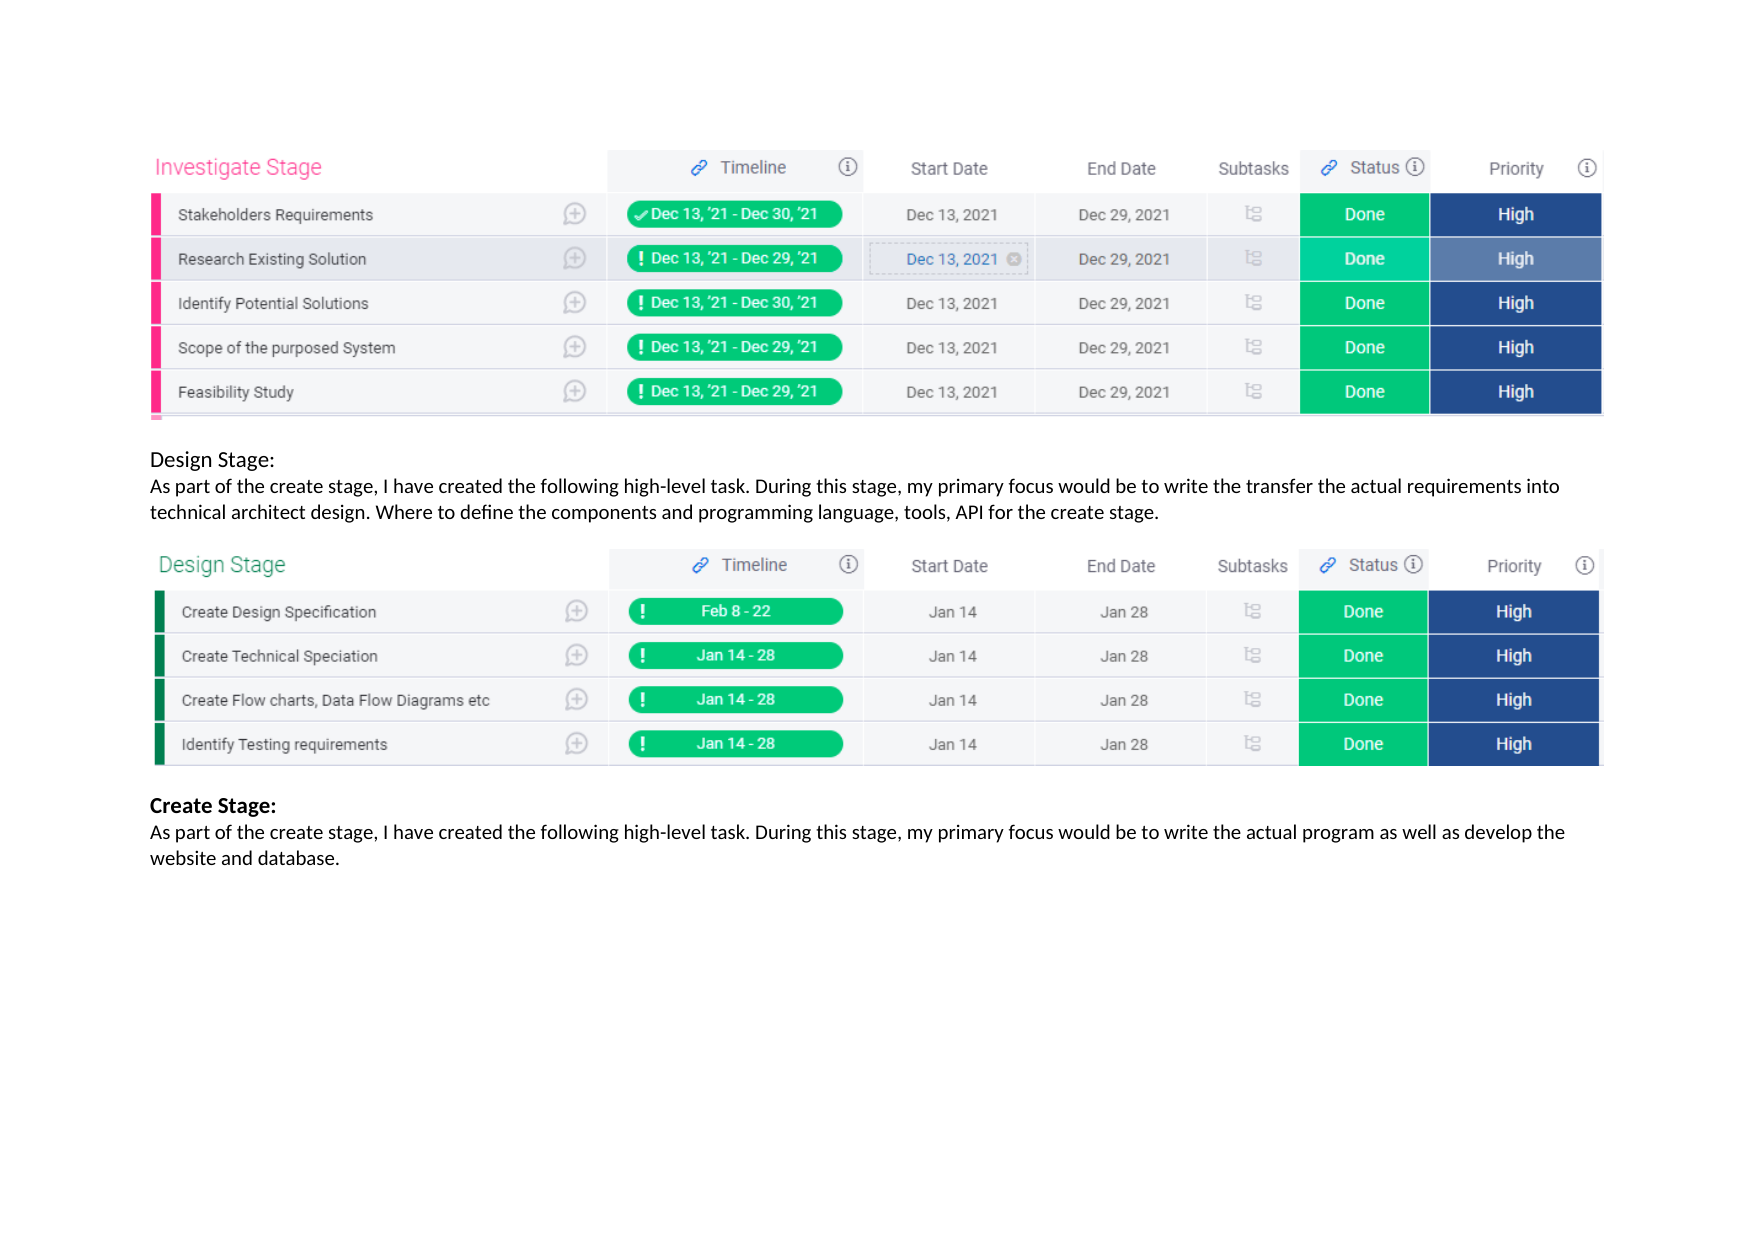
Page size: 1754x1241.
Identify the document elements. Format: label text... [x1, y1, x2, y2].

text As part of the create stage, I have created the following high-level task. During this stage, my primary focus would be to write the transfer the actual requirements into technical architect design. Where to define the components and programming language, tools, API for the create stage. [150, 473, 1604, 524]
picture [150, 549, 1604, 766]
text Create Stage: [150, 791, 1604, 819]
picture [150, 150, 1604, 420]
text Design Stage: [150, 445, 1604, 473]
text As part of the create stage, I have created the following high-level task. During this stage, my primary focus would be to write the actual program as well as develop the website and database. [150, 819, 1604, 870]
